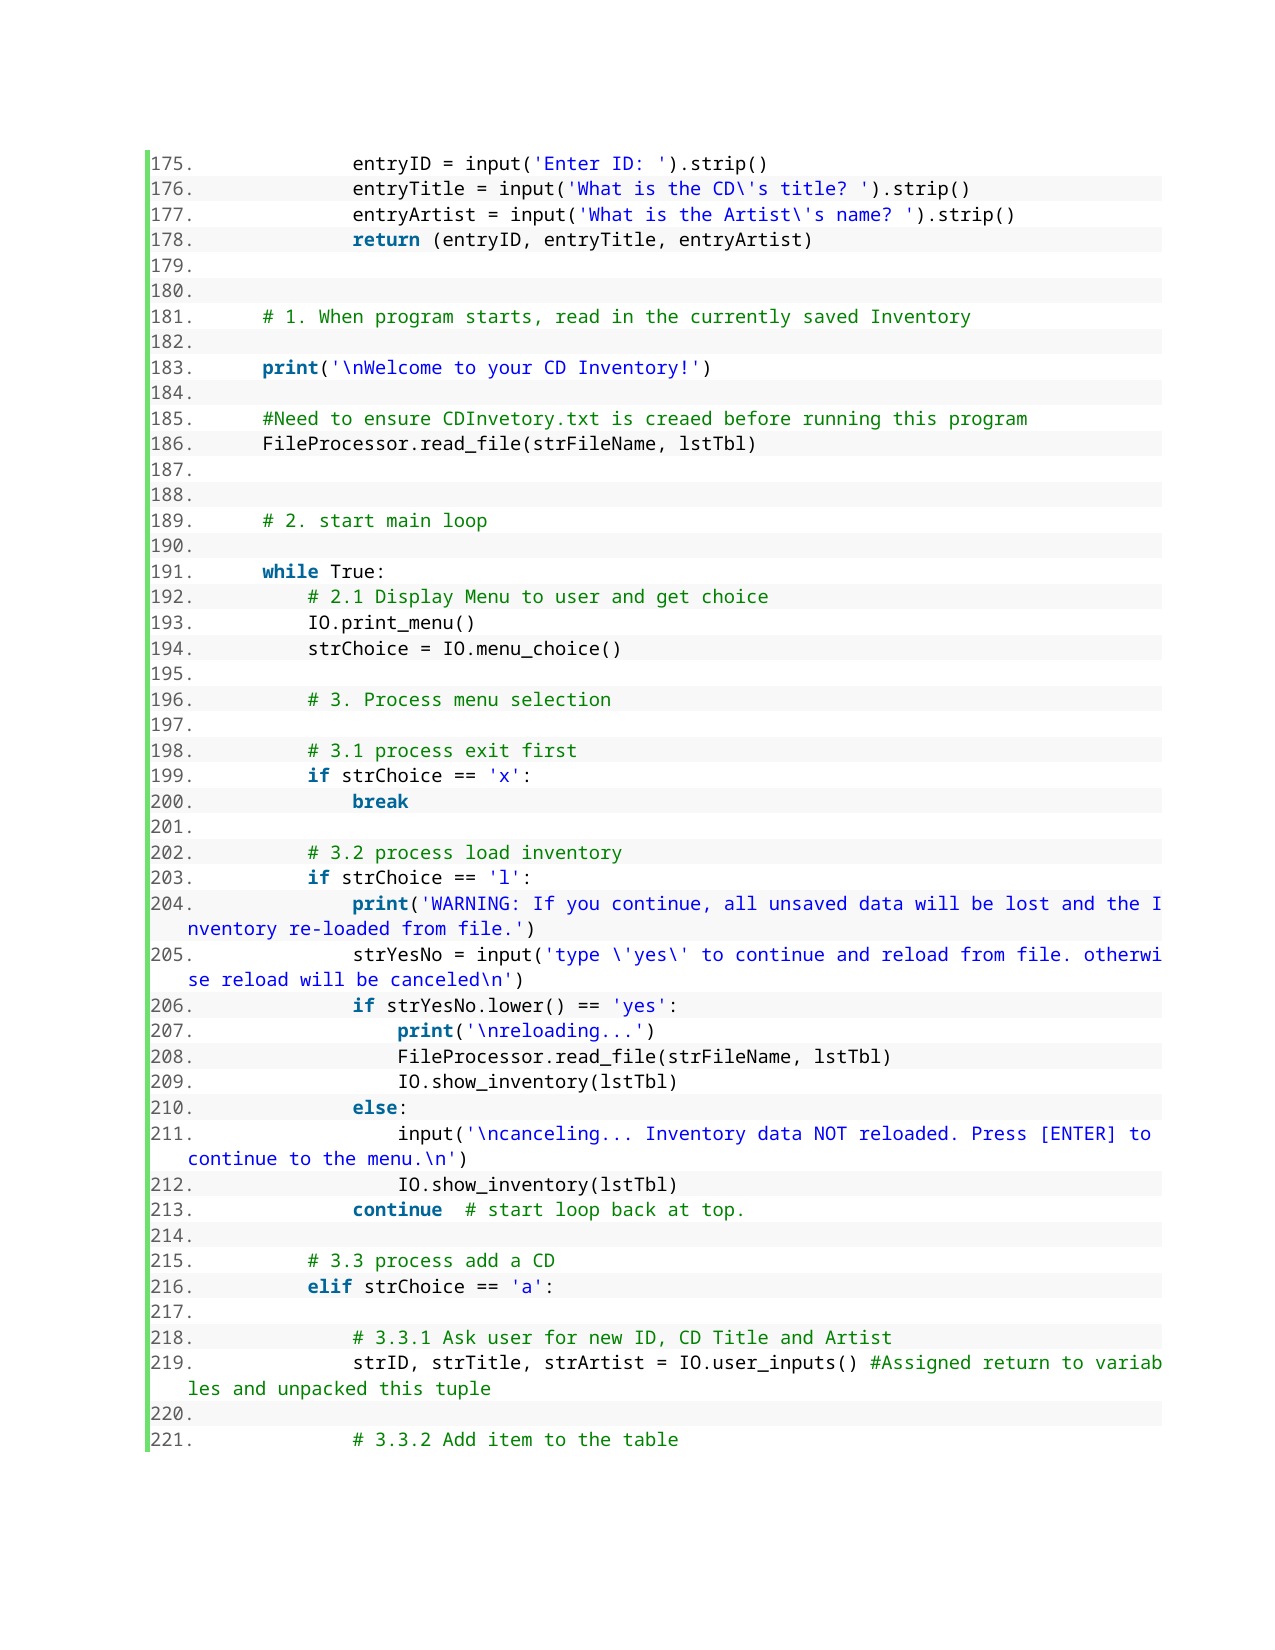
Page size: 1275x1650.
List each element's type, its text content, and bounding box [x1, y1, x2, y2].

list print('\nWelcome to your CD Inventory!') [150, 354, 1162, 380]
list if strYesNo.lower() == 'yes': [150, 992, 1162, 1018]
list # 3.1 process exit first [150, 737, 1162, 762]
list # 2.1 Display Menu to user and get choice [150, 584, 1162, 609]
list break [150, 788, 1162, 813]
list else: [150, 1094, 1162, 1120]
list # 3.2 process load inventory [150, 839, 1162, 864]
list return (entryID, entryTitle, entryArtist) [150, 227, 1162, 252]
list #Need to ensure CDInvetory.txt is creaed before running this program [150, 405, 1162, 431]
list # 3.3.2 Add item to the table [150, 1426, 1162, 1452]
list print('\nreloading...') [150, 1018, 1162, 1043]
list FileProcessor.read_file(strFileName, lstTbl) [150, 431, 1162, 456]
list print('WARNING: If you continue, all unsaved data will be lost and the Inventory re-loaded from file.') [150, 890, 1162, 941]
list IO.print_menu() [150, 609, 1162, 635]
list while True: [150, 558, 1162, 584]
list if strChoice == 'x': [150, 762, 1162, 788]
list entryArtist = input('What is the Artist\'s name? ').strip() [150, 201, 1162, 227]
list # 2. start main loop [150, 507, 1162, 533]
list input('\ncanceling... Inventory data NOT reloaded. Press [ENTER] to continue to the menu.\n') [150, 1120, 1162, 1171]
list # 3. Process menu selection [150, 686, 1162, 711]
list entryID = input('Enter ID: ').strip() [150, 150, 1162, 176]
list elif strChoice == 'a': [150, 1273, 1162, 1298]
list IO.show_inventory(lstTbl) [150, 1069, 1162, 1094]
list # 3.3.1 Ask user for new ID, CD Title and Artist [150, 1324, 1162, 1349]
list strYesNo = input('type \'yes\' to continue and reload from file. otherwise reload will be canceled\n') [150, 941, 1162, 992]
list continue # start loop back at top. [150, 1196, 1162, 1222]
list if strChoice == 'l': [150, 864, 1162, 890]
list FileProcessor.read_file(strFileName, lstTbl) [150, 1043, 1162, 1069]
list # 1. When program starts, read in the currently saved Inventory [150, 303, 1162, 329]
list IO.show_inventory(lstTbl) [150, 1171, 1162, 1196]
list strChoice = IO.menu_choice() [150, 635, 1162, 660]
list strID, strTitle, strArtist = IO.user_inputs() #Assigned return to variables and unpacked this tuple [150, 1349, 1162, 1401]
list # 3.3 process add a CD [150, 1247, 1162, 1273]
list entryTitle = input('What is the CD\'s title? ').strip() [150, 176, 1162, 201]
